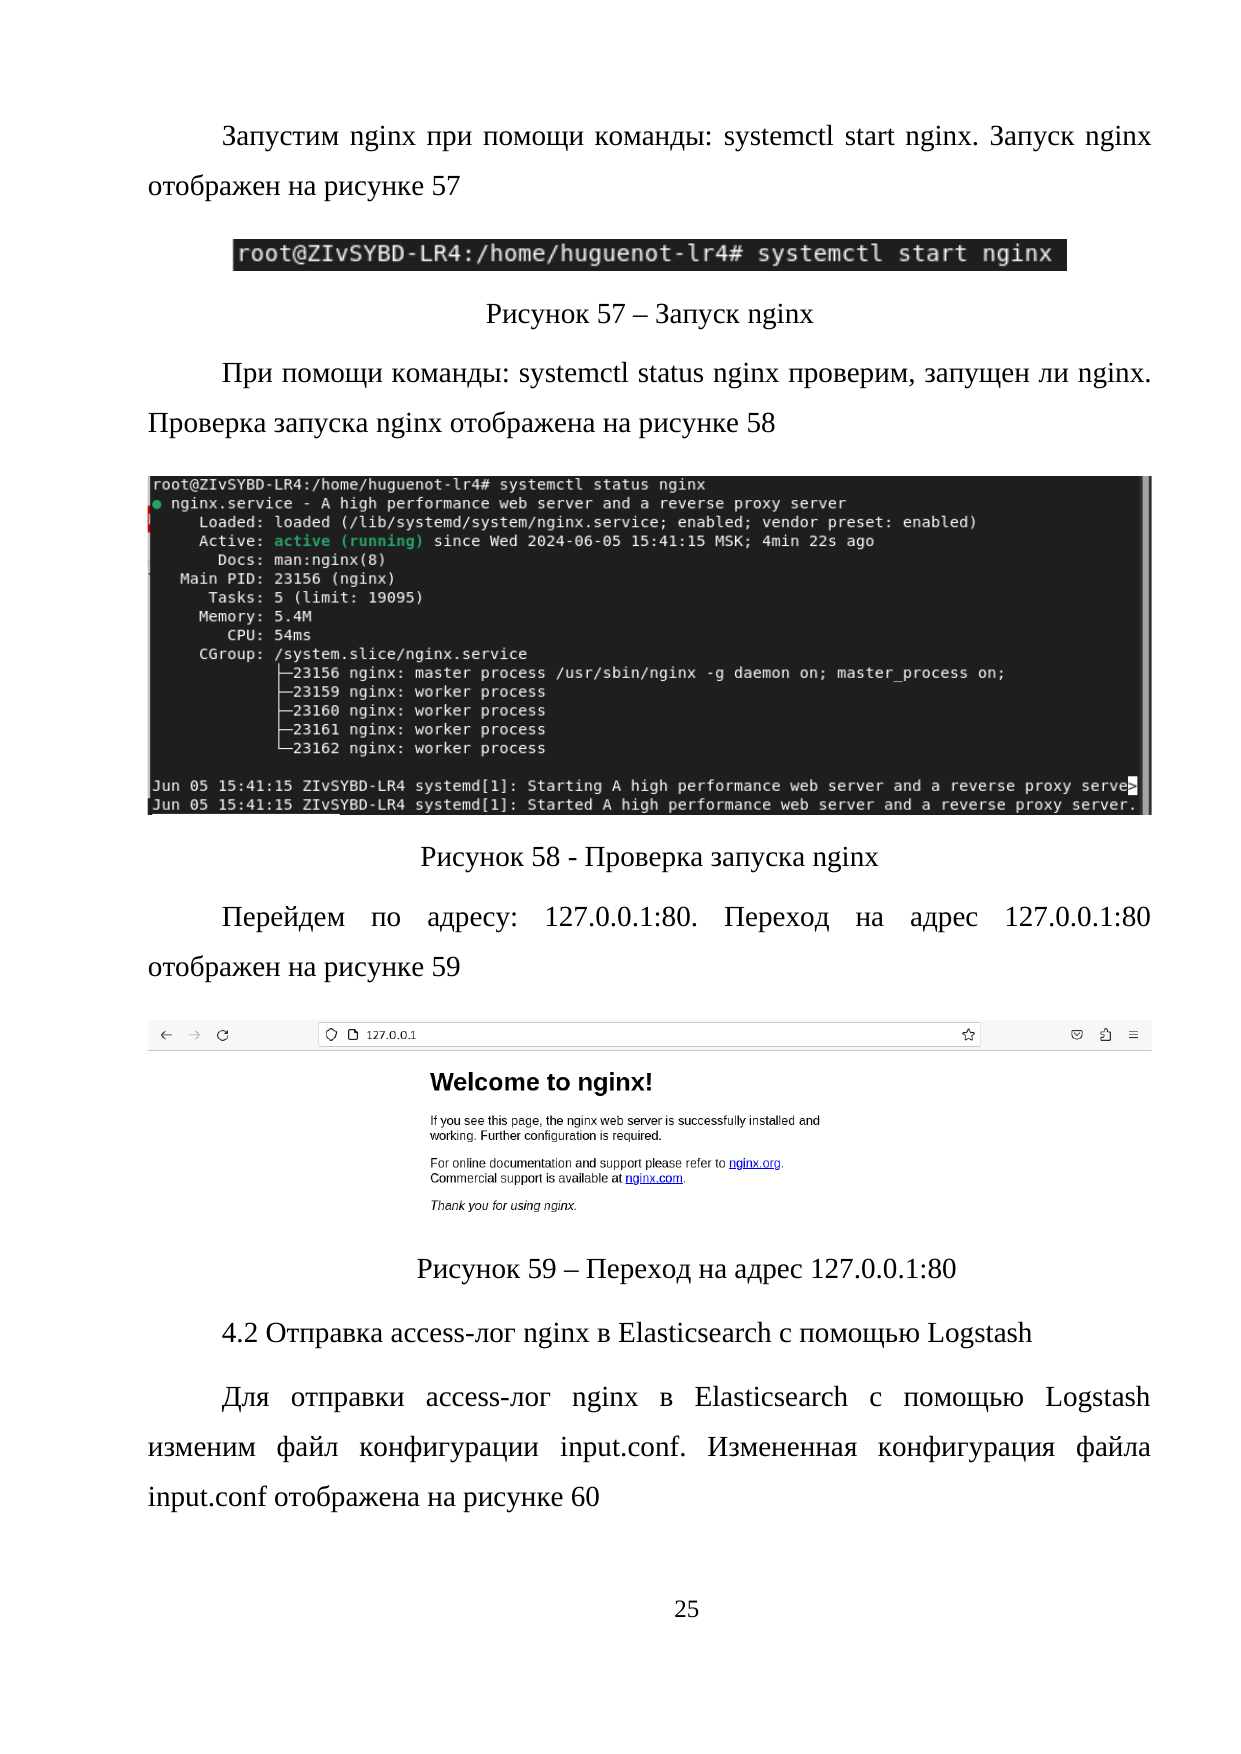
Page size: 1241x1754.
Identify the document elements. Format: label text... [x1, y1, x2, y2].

picture [232, 239, 1067, 271]
text Рисунок 59 – Переход на адрес 127.0.0.1:80 [148, 1252, 1152, 1285]
text Перейдем по адресу: 127.0.0.1:80. Переход на адрес 127.0.0.1:80 отображен на рисунке 59 [148, 899, 1152, 982]
text Рисунок 57 – Запуск nginx [148, 296, 1152, 329]
picture [147, 476, 1152, 815]
text Для отправки access-лог nginx в Elasticsearch с помощью Logstash изменим файл конфигурации input.conf. Измененная конфигурация файла input.conf отображена на рисунке 60 [148, 1379, 1152, 1513]
picture [147, 1020, 1152, 1223]
text Рисунок 58 - Проверка запуска nginx [148, 839, 1152, 873]
text При помощи команды: systemctl status nginx проверим, запущен ли nginx. Проверка запуска nginx отображена на рисунке 58 [148, 355, 1152, 439]
text Запустим nginx при помощи команды: systemctl start nginx. Запуск nginx отображен на рисунке 57 [148, 118, 1152, 202]
text 4.2 Отправка access-лог nginx в Elasticsearch с помощью Logstash [148, 1315, 1152, 1349]
